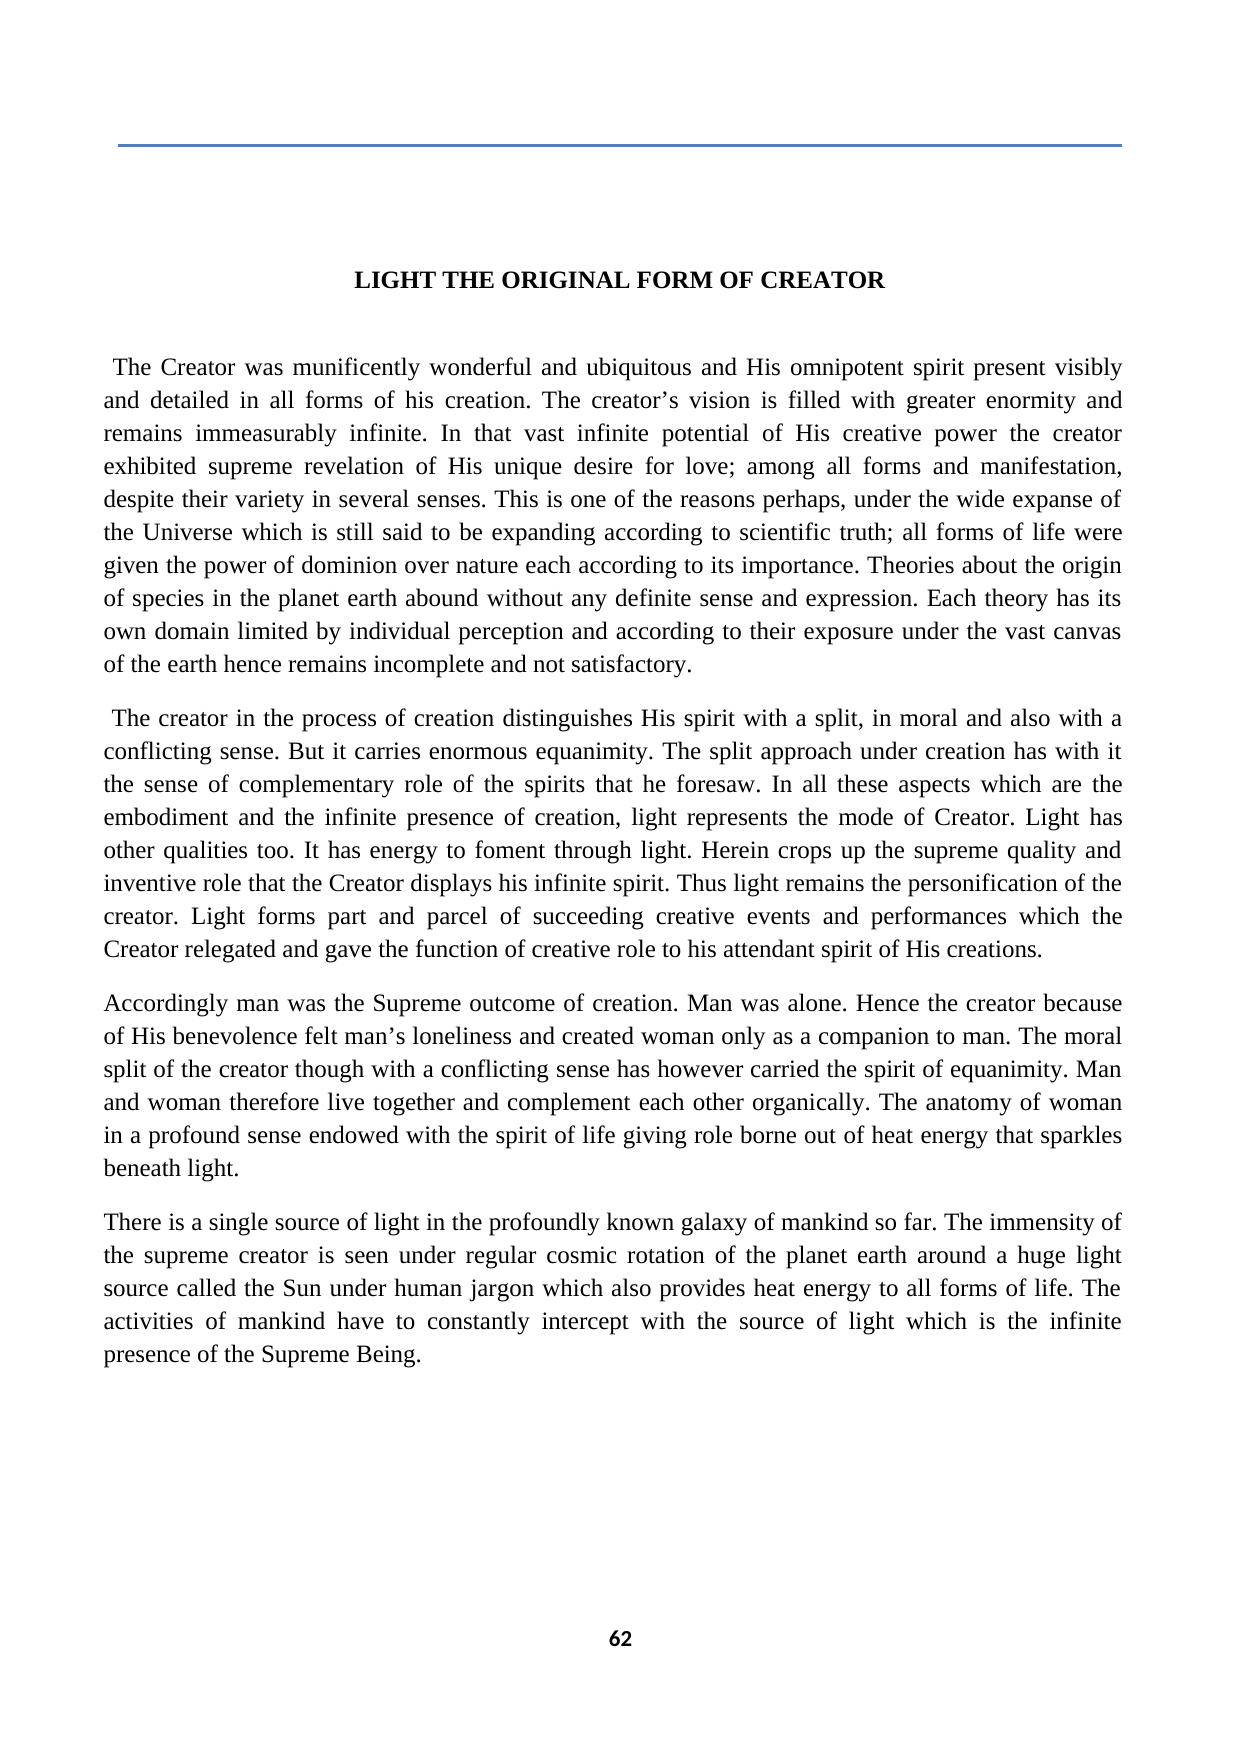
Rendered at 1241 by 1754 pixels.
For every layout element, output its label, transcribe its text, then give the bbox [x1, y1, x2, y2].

subtitle LIGHT THE ORIGINAL FORM OF CREATOR [103, 266, 1123, 294]
text Accordingly man was the Supreme outcome of creation. Man was alone. Hence the creator because of His benevolence felt man’s loneliness and created woman only as a companion to man. The moral split of the creator though with a conflicting sense has however carried the spirit of equanimity. Man and woman therefore live together and complement each other organically. The anatomy of woman in a profound sense endowed with the spirit of life giving role borne out of heat energy that sparkles beneath light. [103, 988, 1123, 1182]
text The creator in the process of creation distinguishes His spirit with a split, in moral and also with a conflicting sense. But it carries enormous equanimity. The split approach under creation has with it the sense of complementary role of the spirits that he foresaw. In all these aspects which are the embodiment and the infinite presence of creation, light represents the mode of Creator. Light has other qualities too. It has energy to foment through light. Herein crops up the supreme quality and inventive role that the Creator displays his infinite spirit. Thus light remains the personification of the creator. Light forms part and parcel of succeeding creative events and performances which the Creator relegated and gave the function of creative role to his attendant spirit of His creations. [103, 703, 1123, 963]
text There is a single source of light in the profoundly known galaxy of mankind so far. The immensity of the supreme creator is seen under regular cosmic rotation of the planet earth around a huge light source called the Sun under human jargon which also provides heat energy to all forms of life. The activities of mankind have to constantly intercept with the source of light which is the infinite presence of the Supreme Being. [103, 1207, 1123, 1367]
text The Creator was munificently wonderful and ubiquitous and His omnipotent spirit present visibly and detailed in all forms of his creation. The creator’s vision is filled with greater enormity and remains immeasurably infinite. In that vast infinite potential of His creative power the creator exhibited supreme revelation of His unique desire for love; among all forms and manifestation, despite their variety in several senses. This is one of the reasons perhaps, under the wide expanse of the Universe which is still said to be expanding according to scientific truth; all forms of life were given the power of dominion over nature each according to its importance. Theories about the origin of species in the planet earth abound without any definite sense and expression. Each theory has its own domain limited by individual perception and according to their exposure under the vast canvas of the earth hence remains incomplete and not satisfactory. [103, 352, 1123, 678]
